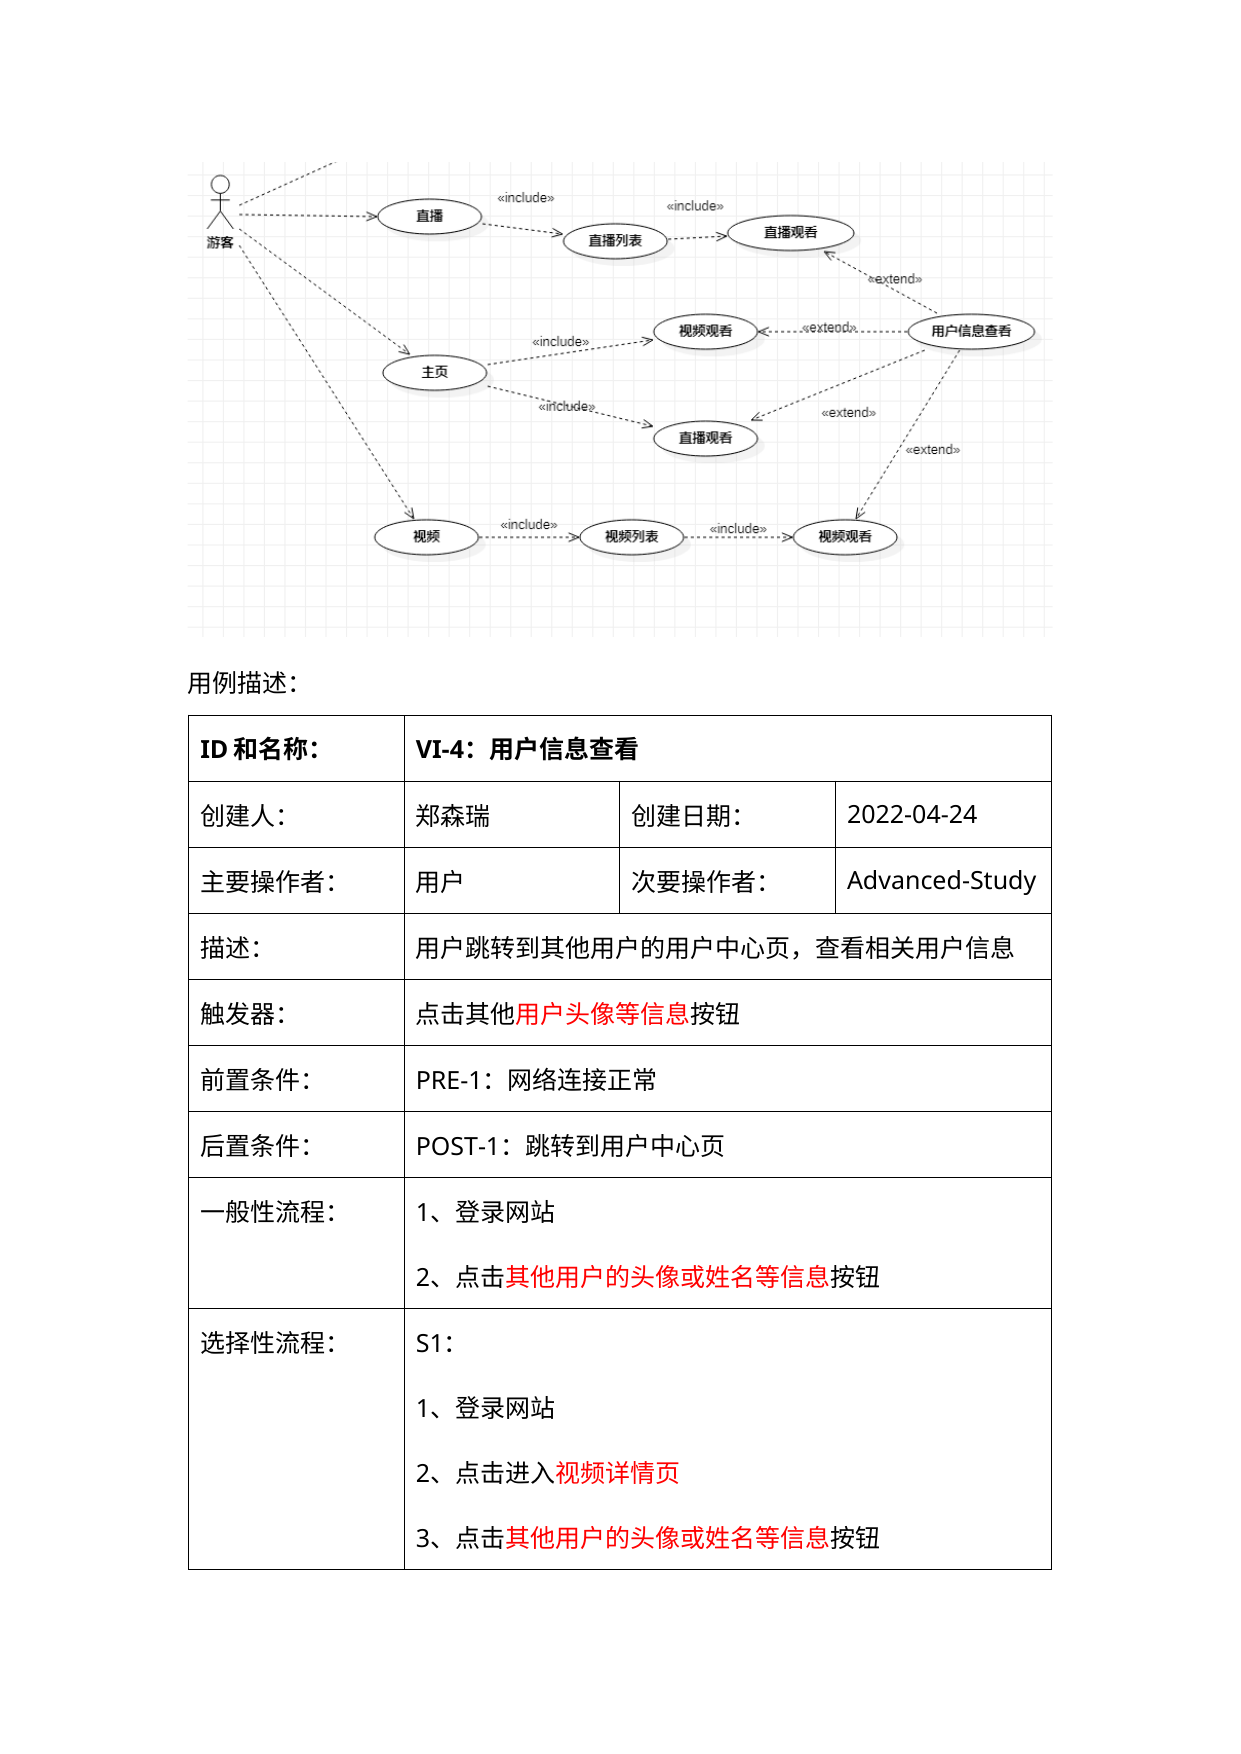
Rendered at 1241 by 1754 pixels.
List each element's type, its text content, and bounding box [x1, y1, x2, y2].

table_cell 2022-04-24 [836, 782, 1051, 847]
table_cell 用户 [405, 848, 619, 913]
text 用例描述： [187, 649, 1053, 714]
table_cell 选择性流程： [189, 1309, 404, 1569]
table_cell 用户跳转到其他用户的用户中心页，查看相关用户信息 [405, 914, 1051, 979]
picture [187, 162, 1053, 637]
table_cell 创建人： [189, 782, 404, 847]
table_cell 后置条件： [189, 1112, 404, 1177]
table_cell 触发器： [189, 980, 404, 1045]
table_cell 1、登录网站 2、点击其他用户的头像或姓名等信息按钮 [405, 1178, 1051, 1308]
table_cell 前置条件： [189, 1046, 404, 1111]
table_cell 主要操作者： [189, 848, 404, 913]
table_cell 次要操作者： [620, 848, 835, 913]
table_header VI-4：用户信息查看 [405, 716, 1051, 781]
table_cell 一般性流程： [189, 1178, 404, 1308]
table_cell 点击其他用户头像等信息按钮 [405, 980, 1051, 1045]
table_cell POST-1：跳转到用户中心页 [405, 1112, 1051, 1177]
table_cell Advanced-Study [836, 848, 1051, 913]
table_cell 郑森瑞 [405, 782, 619, 847]
table_cell 创建日期： [620, 782, 835, 847]
table_cell 描述： [189, 914, 404, 979]
table_header ID和名称： [189, 716, 404, 781]
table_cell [405, 1309, 1051, 1569]
table_cell PRE-1：网络连接正常 [405, 1046, 1051, 1111]
